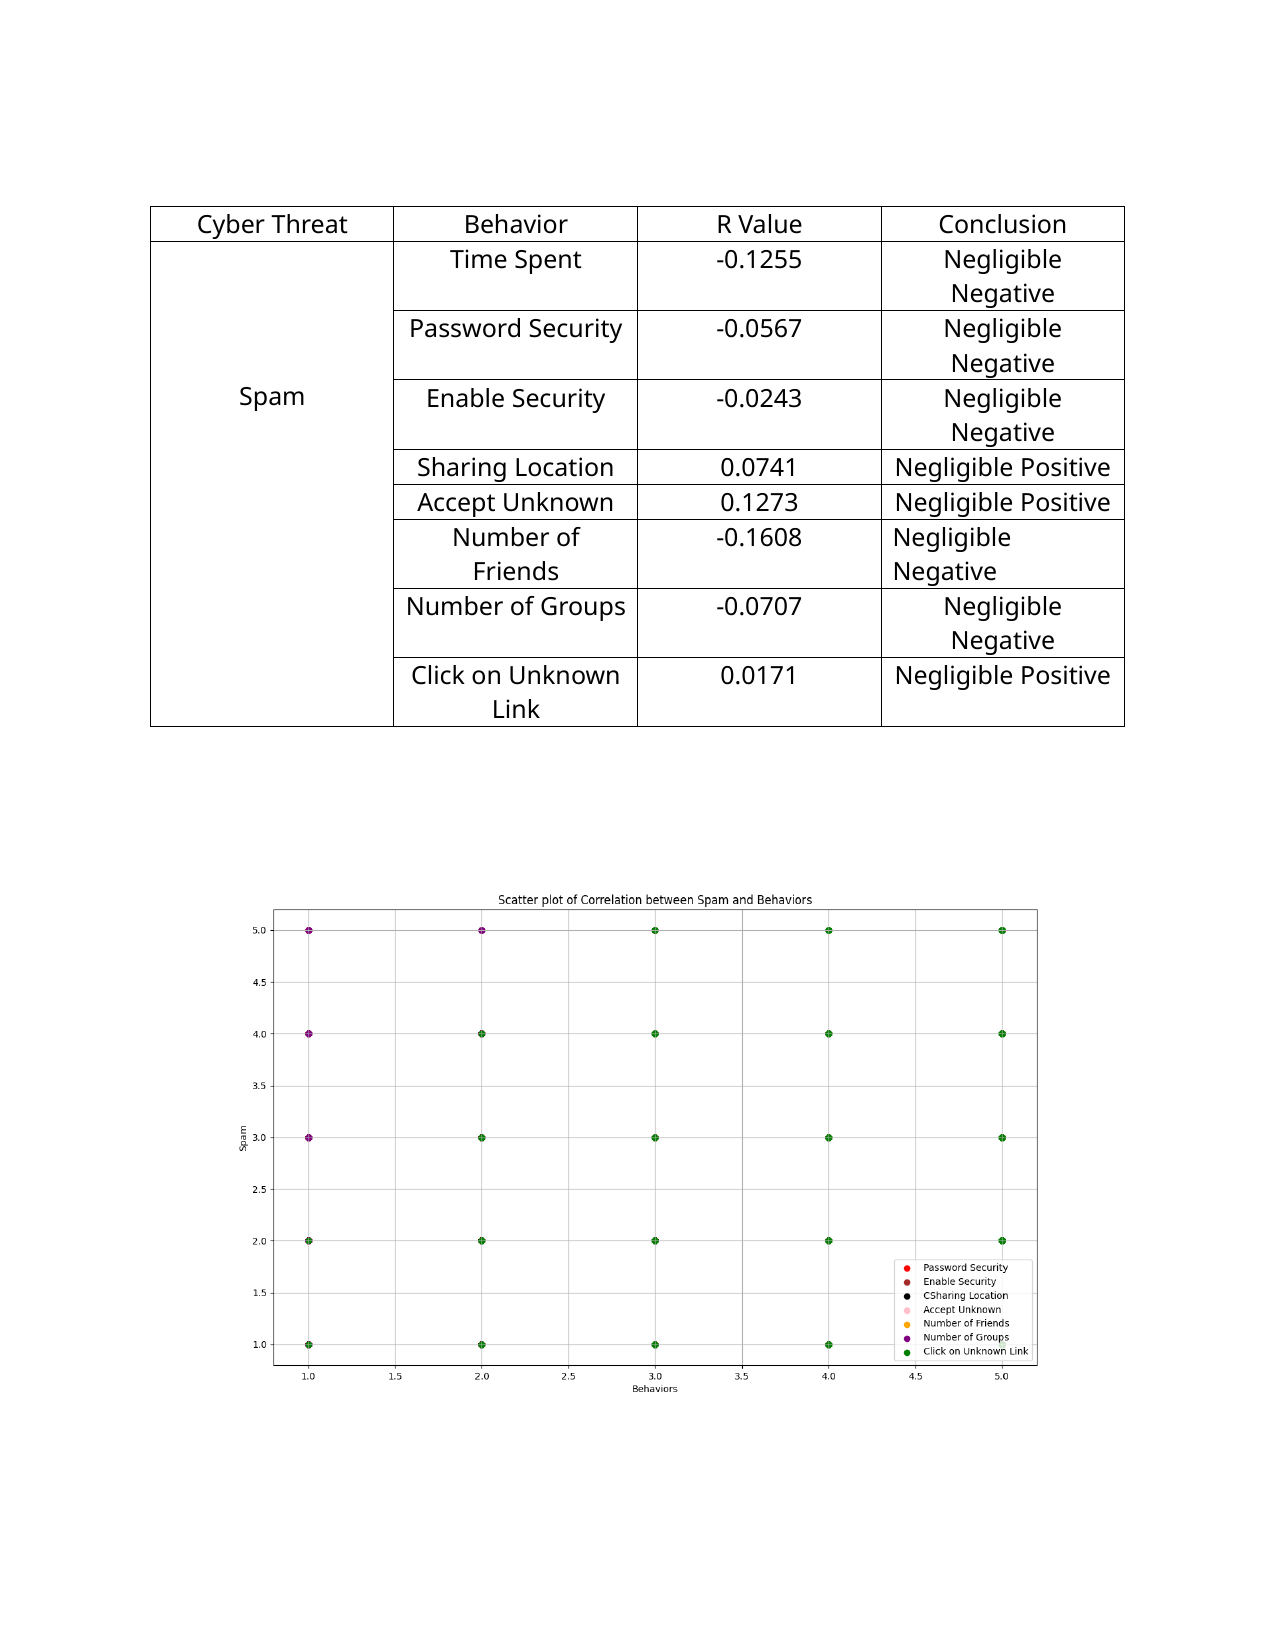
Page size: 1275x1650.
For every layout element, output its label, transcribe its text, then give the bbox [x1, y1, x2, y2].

table_cell Number of Groups [394, 589, 637, 657]
table_cell 0.1273 [638, 485, 881, 519]
table_cell Negligible Negative [882, 311, 1124, 379]
table_cell Number of Friends [394, 520, 637, 588]
table_cell Negligible Positive [882, 658, 1124, 726]
table_cell Password Security [394, 311, 637, 379]
table_cell Negligible Negative [882, 589, 1124, 657]
table_cell Negligible Negative [882, 242, 1124, 310]
table_cell Negligible Negative [882, 520, 1124, 588]
table_header Cyber Threat [151, 207, 393, 241]
table_cell 0.0171 [638, 658, 881, 726]
table_cell Negligible Negative [882, 380, 1124, 448]
table_cell -0.0567 [638, 311, 881, 379]
table_header Conclusion [882, 207, 1124, 241]
table_cell -0.0707 [638, 589, 881, 657]
table_cell Accept Unknown [394, 485, 637, 519]
table_cell Negligible Positive [882, 485, 1124, 519]
table_header Behavior [394, 207, 637, 241]
picture [150, 838, 1135, 1430]
table_cell -0.0243 [638, 380, 881, 448]
table_cell Spam [151, 242, 393, 726]
table_header R Value [638, 207, 881, 241]
table_cell Enable Security [394, 380, 637, 448]
table_cell Sharing Location [394, 450, 637, 483]
table_cell Time Spent [394, 242, 637, 310]
table_cell Click on Unknown Link [394, 658, 637, 726]
table_cell -0.1255 [638, 242, 881, 310]
table_cell 0.0741 [638, 450, 881, 483]
table_cell -0.1608 [638, 520, 881, 588]
table_cell Negligible Positive [882, 450, 1124, 483]
